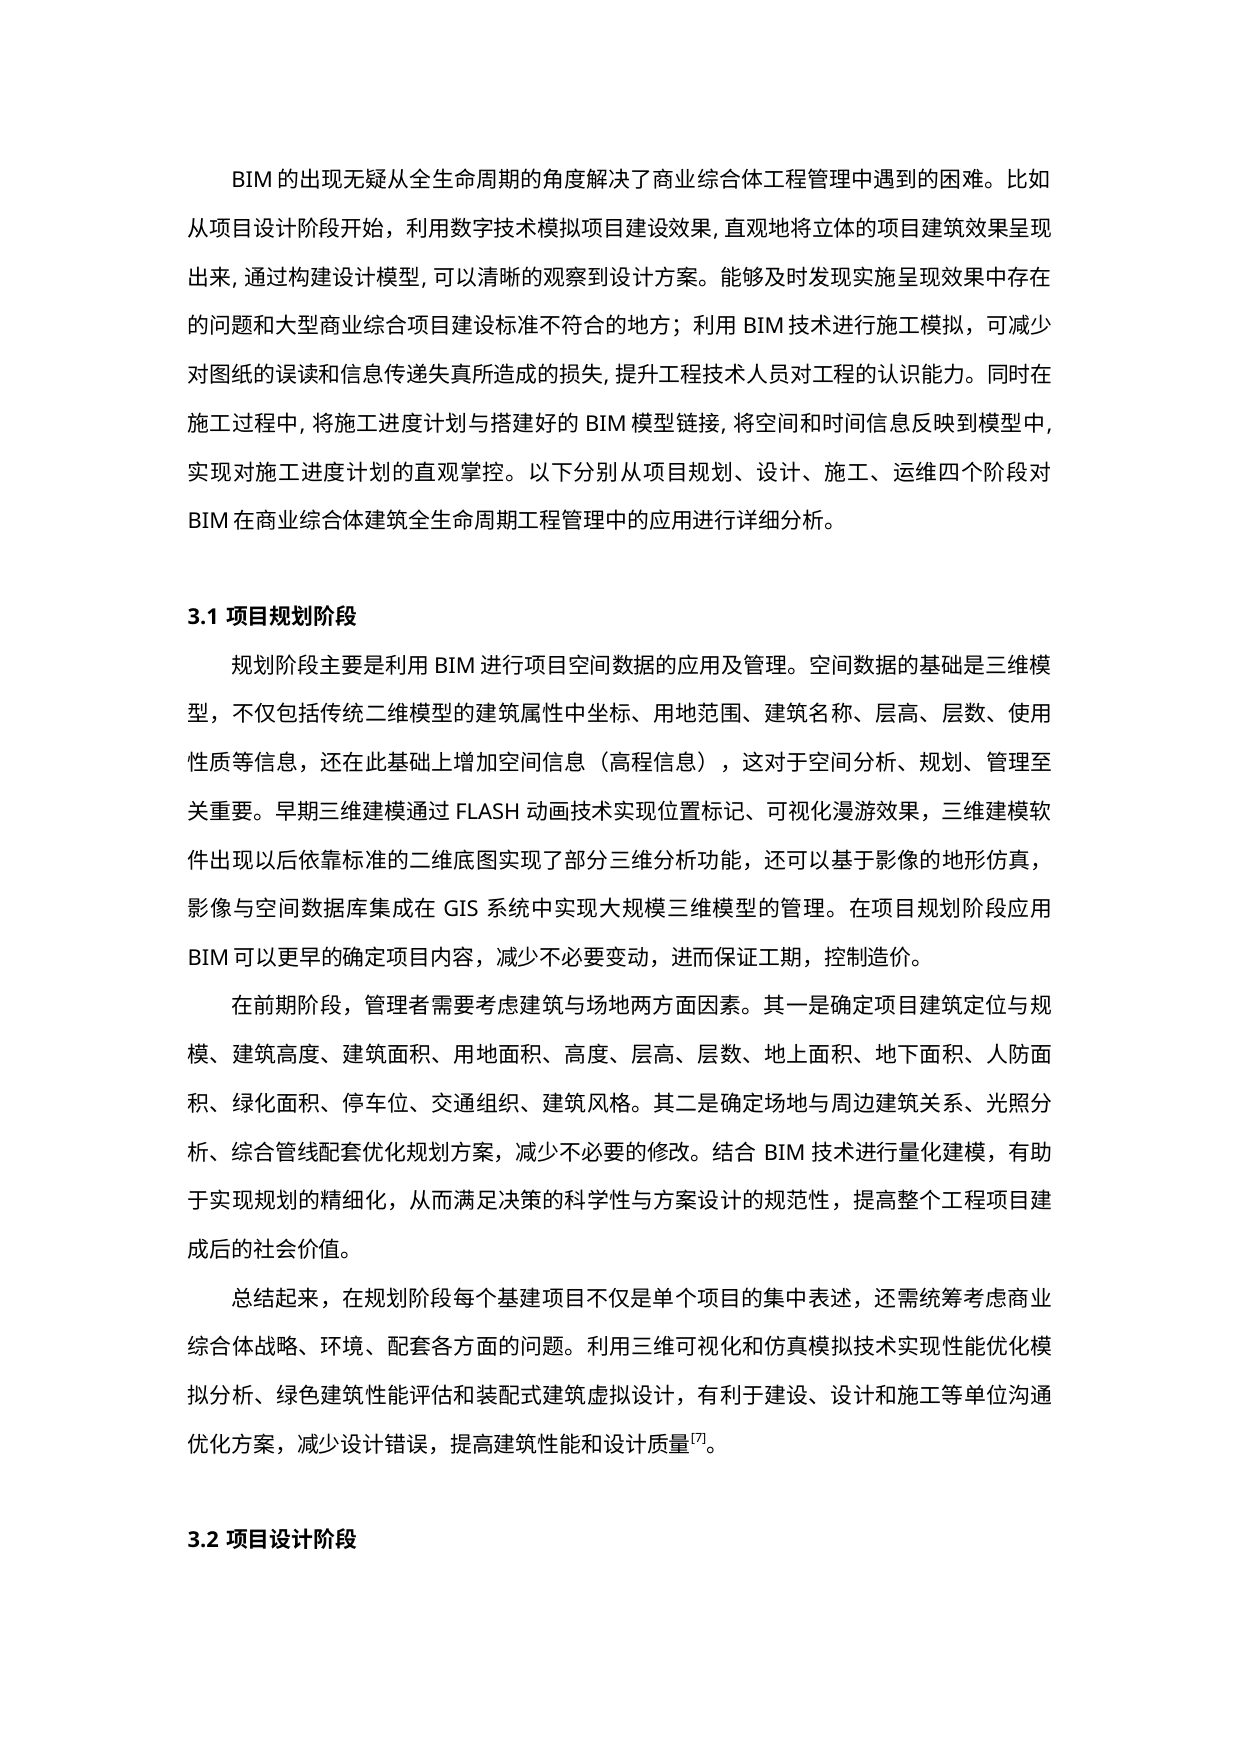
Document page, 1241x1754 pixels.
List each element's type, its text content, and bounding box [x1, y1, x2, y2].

text BIM的出现无疑从全生命周期的角度解决了商业综合体工程管理中遇到的困难。比如从项目设计阶段开始，利用数字技术模拟项目建设效果, 直观地将立体的项目建筑效果呈现出来, 通过构建设计模型, 可以清晰的观察到设计方案。能够及时发现实施呈现效果中存在的问题和大型商业综合项目建设标准不符合的地方；利用BIM技术进行施工模拟，可减少对图纸的误读和信息传递失真所造成的损失, 提升工程技术人员对工程的认识能力。同时在施工过程中, 将施工进度计划与搭建好的BIM模型链接, 将空间和时间信息反映到模型中, 实现对施工进度计划的直观掌控。以下分别从项目规划、设计、施工、运维四个阶段对BIM在商业综合体建筑全生命周期工程管理中的应用进行详细分析。 [187, 162, 1053, 536]
text 规划阶段主要是利用BIM进行项目空间数据的应用及管理。空间数据的基础是三维模型，不仅包括传统二维模型的建筑属性中坐标、用地范围、建筑名称、层高、层数、使用性质等信息，还在此基础上增加空间信息（高程信息），这对于空间分析、规划、管理至关重要。早期三维建模通过FLASH 动画技术实现位置标记、可视化漫游效果，三维建模软件出现以后依靠标准的二维底图实现了部分三维分析功能，还可以基于影像的地形仿真，影像与空间数据库集成在 GIS 系统中实现大规模三维模型的管理。在项目规划阶段应用BIM可以更早的确定项目内容，减少不必要变动，进而保证工期，控制造价。 [187, 647, 1053, 972]
text 总结起来，在规划阶段每个基建项目不仅是单个项目的集中表述，还需统筹考虑商业综合体战略、环境、配套各方面的问题。利用三维可视化和仿真模拟技术实现性能优化模拟分析、绿色建筑性能评估和装配式建筑虚拟设计，有利于建设、设计和施工等单位沟通，优化方案，减少设计错误，提高建筑性能和设计质量[7]。 [187, 1280, 1053, 1459]
list 项目设计阶段 [187, 1522, 1053, 1555]
text 在前期阶段，管理者需要考虑建筑与场地两方面因素。其一是确定项目建筑定位与规模、建筑高度、建筑面积、用地面积、高度、层高、层数、地上面积、地下面积、人防面积、绿化面积、停车位、交通组织、建筑风格。其二是确定场地与周边建筑关系、光照分析、综合管线配套优化规划方案，减少不必要的修改。结合 BIM 技术进行量化建模，有助于实现规划的精细化，从而满足决策的科学性与方案设计的规范性，提高整个工程项目建成后的社会价值。 [187, 988, 1053, 1264]
list 项目规划阶段 [187, 599, 1053, 631]
